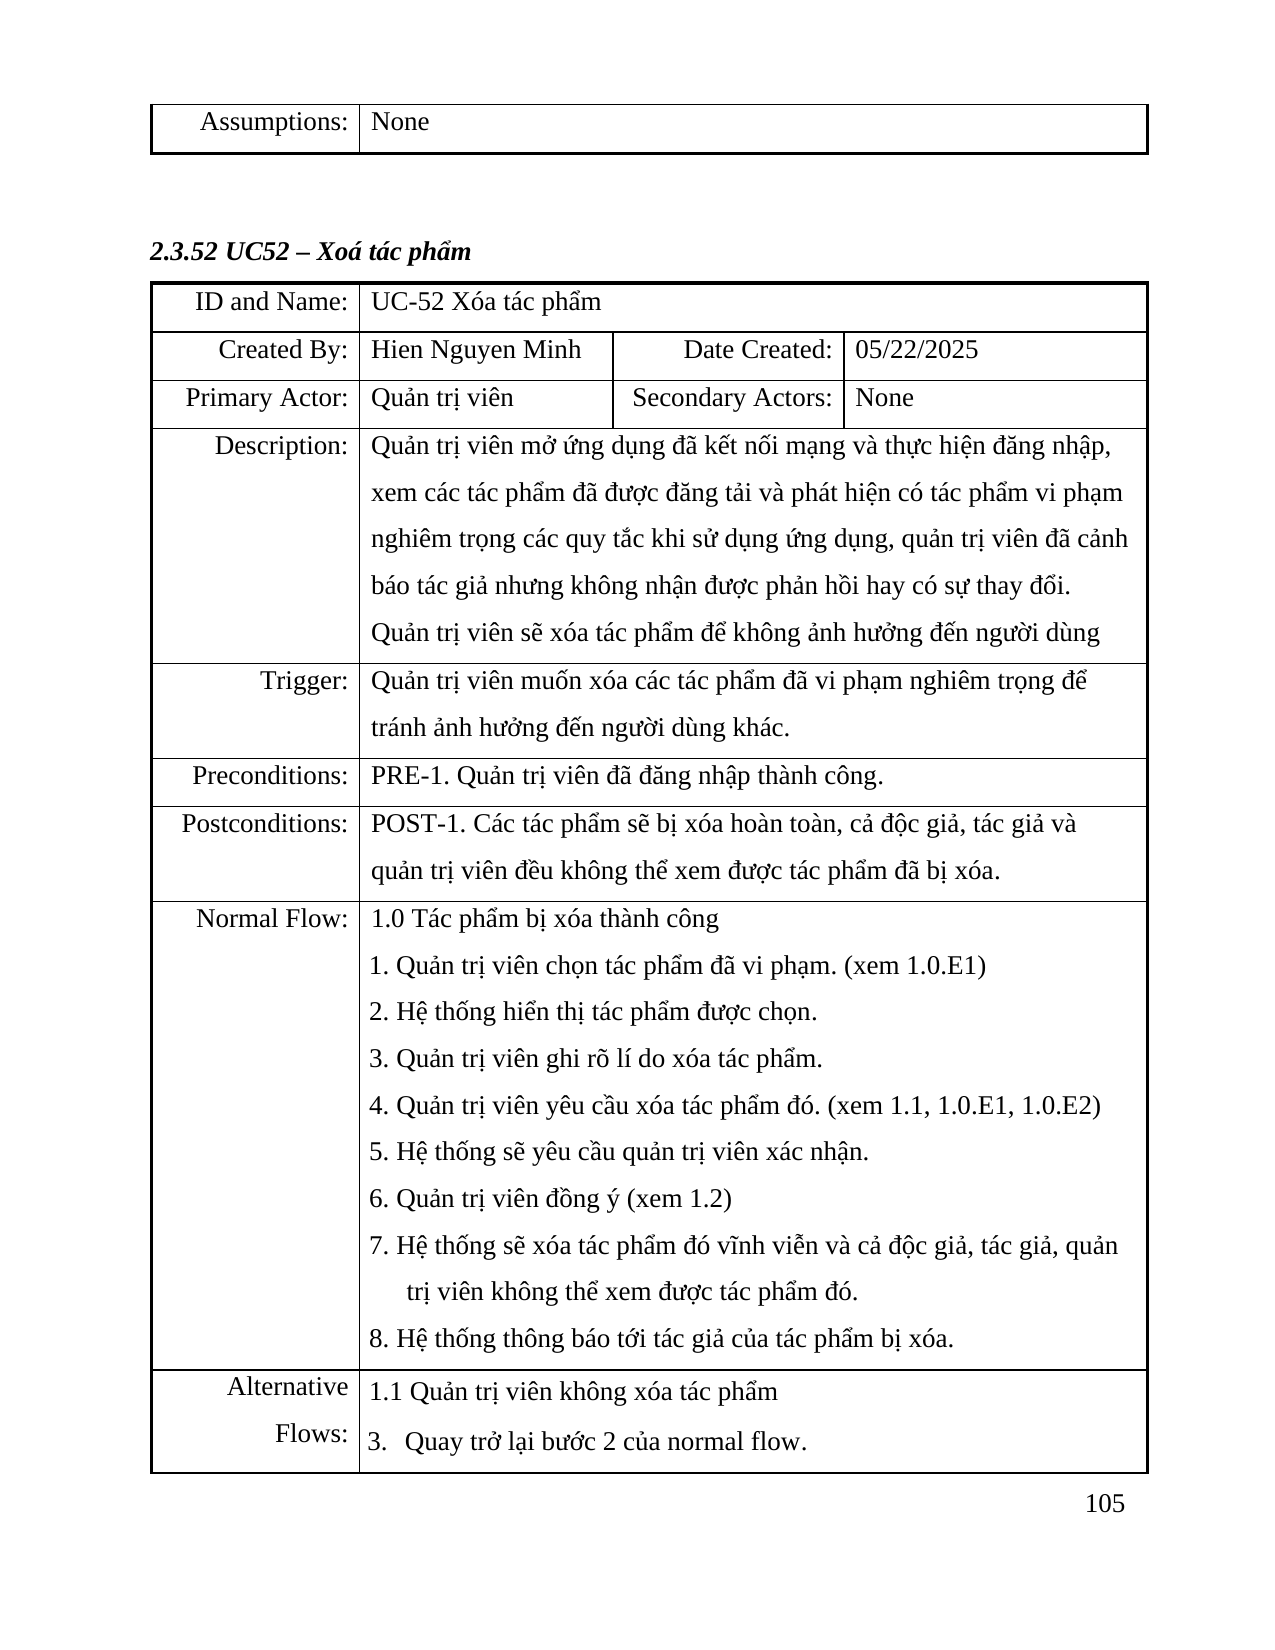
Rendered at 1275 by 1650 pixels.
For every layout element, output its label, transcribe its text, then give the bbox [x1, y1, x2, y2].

table_cell None [845, 381, 1146, 428]
table_cell None [360, 105, 1146, 152]
table_cell Created By: [153, 333, 359, 379]
table_header ID and Name: [153, 285, 359, 331]
table_cell Date Created: [614, 333, 843, 379]
table_cell 1.0 Tác phẩm bị xóa thành công Quản trị viên chọn tác phẩm đã vi phạm. (xem 1.0.E1) Hệ thống hiển thị tác phẩm được chọn. Quản trị viên ghi rõ lí do xóa tác phẩm. Quản trị viên yêu cầu xóa tác phẩm đó. (xem 1.1, 1.0.E1, 1.0.E2) Hệ thống sẽ yêu cầu quản trị viên xác nhận. Quản trị viên đồng ý (xem 1.2) Hệ thống sẽ xóa tác phẩm đó vĩnh viễn và cả độc giả, tác giả, quản trị viên không thể xem được tác phẩm đó. Hệ thống thông báo tới tác giả của tác phẩm bị xóa. [360, 902, 1146, 1369]
table_cell Quản trị viên mở ứng dụng đã kết nối mạng và thực hiện đăng nhập, xem các tác phẩm đã được đăng tải và phát hiện có tác phẩm vi phạm nghiêm trọng các quy tắc khi sử dụng ứng dụng, quản trị viên đã cảnh báo tác giả nhưng không nhận được phản hồi hay có sự thay đổi. Quản trị viên sẽ xóa tác phẩm để không ảnh hưởng đến người dùng [360, 429, 1146, 663]
table_cell POST-1. Các tác phẩm sẽ bị xóa hoàn toàn, cả độc giả, tác giả và quản trị viên đều không thể xem được tác phẩm đã bị xóa. [360, 807, 1146, 901]
table_cell Primary Actor: [153, 381, 359, 428]
table_cell Trigger: [153, 664, 359, 757]
table_cell Quản trị viên muốn xóa các tác phẩm đã vi phạm nghiêm trọng để tránh ảnh hưởng đến người dùng khác. [360, 664, 1146, 757]
table_cell Postconditions: [153, 807, 359, 901]
table_header UC-52 Xóa tác phẩm [360, 285, 1146, 331]
table_cell Quản trị viên [360, 381, 612, 428]
table_cell Alternative Flows: [153, 1371, 359, 1472]
subtitle UC52 – Xoá tác phẩm [150, 235, 1125, 266]
table_cell Normal Flow: [153, 902, 359, 1369]
table_cell Assumptions: [153, 105, 359, 152]
table_cell Hien Nguyen Minh [360, 333, 612, 379]
table_cell Preconditions: [153, 759, 359, 806]
table_cell 05/22/2025 [845, 333, 1146, 379]
table_cell Secondary Actors: [614, 381, 843, 428]
table_cell PRE-1. Quản trị viên đã đăng nhập thành công. [360, 759, 1146, 806]
table_cell Description: [153, 429, 359, 663]
